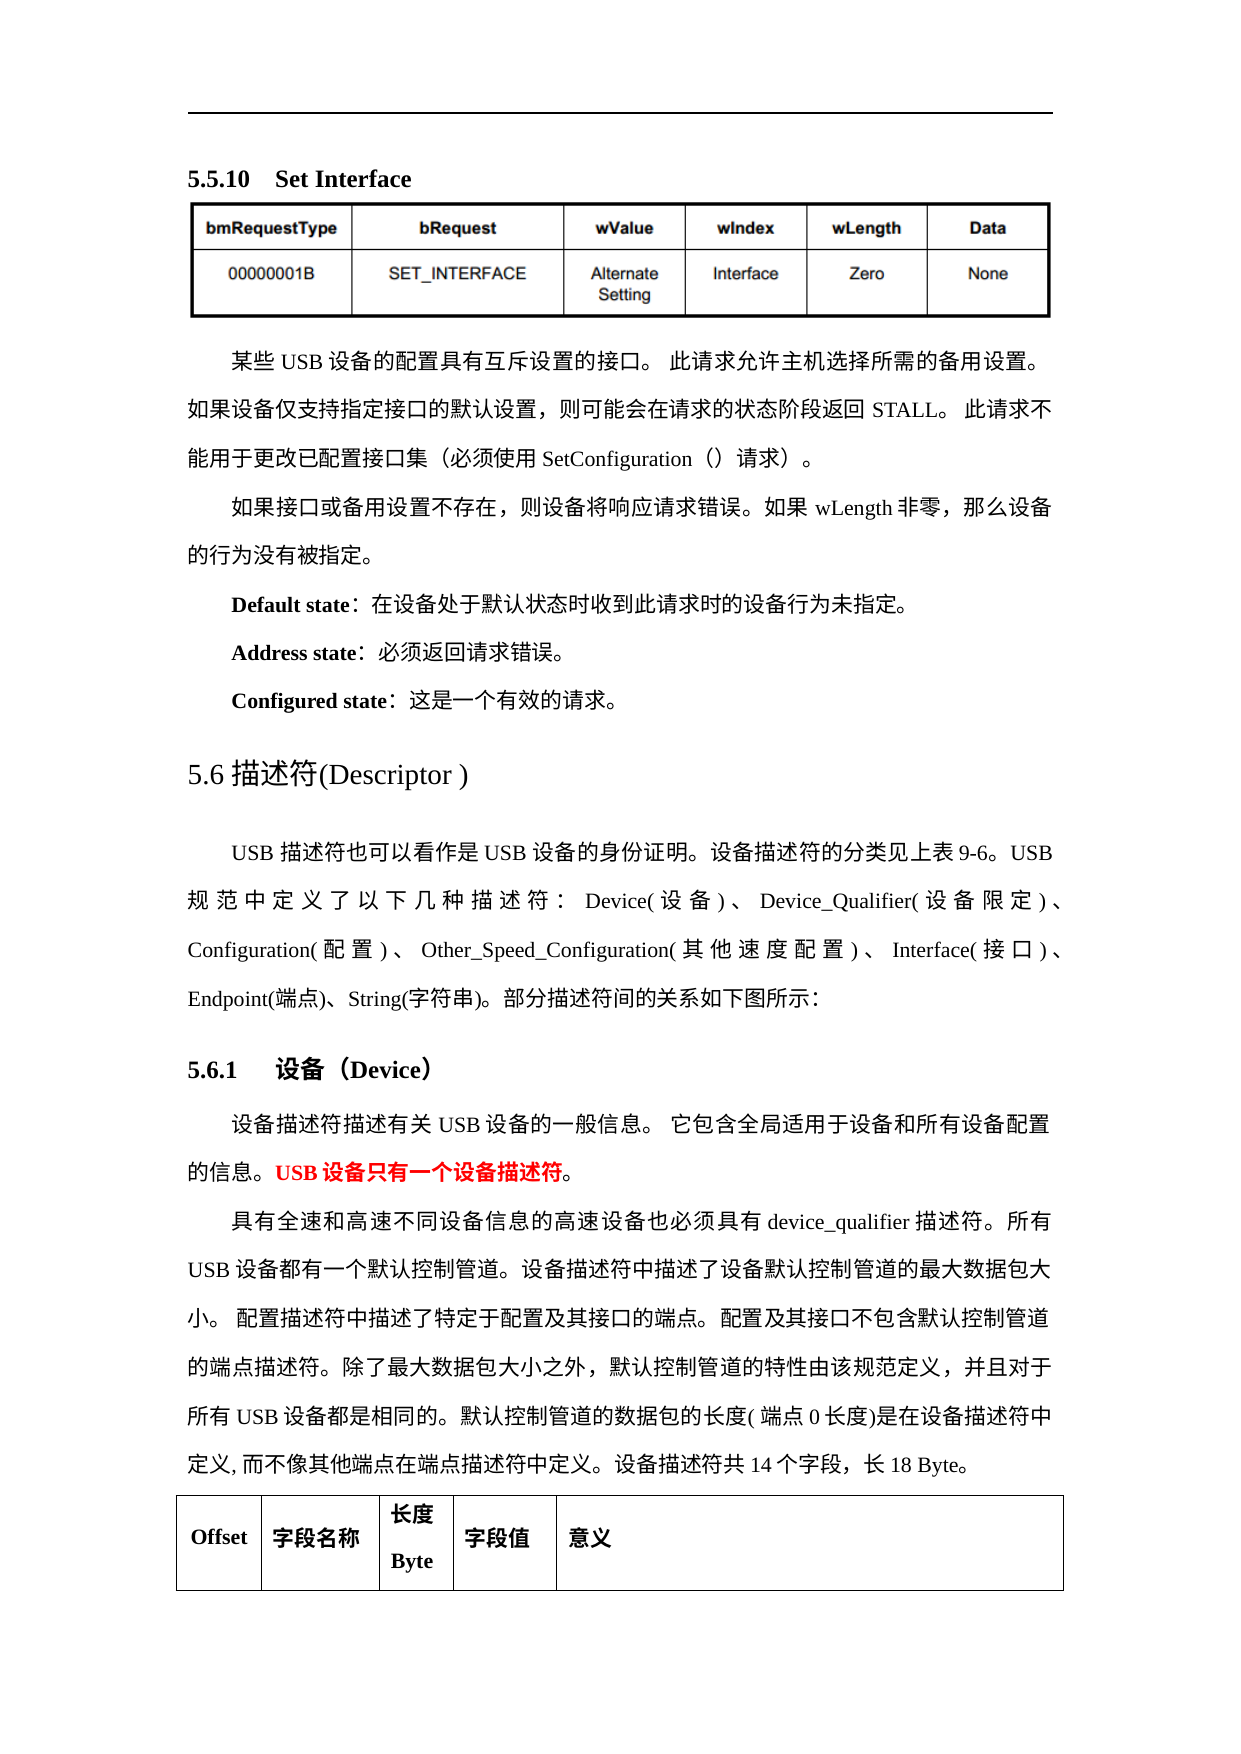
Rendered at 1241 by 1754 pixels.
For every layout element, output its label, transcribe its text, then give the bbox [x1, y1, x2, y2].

table_header 长度 Byte [380, 1496, 453, 1590]
table_header Offset [177, 1496, 261, 1590]
text 设备描述符描述有关USB设备的一般信息。 它包含全局适用于设备和所有设备配置的信息。USB设备只有一个设备描述符。 [187, 1106, 1053, 1187]
text 如果接口或备用设置不存在，则设备将响应请求错误。如果wLength非零，那么设备的行为没有被指定。 [187, 489, 1053, 570]
text 具有全速和高速不同设备信息的高速设备也必须具有device_qualifier描述符。所有USB设备都有一个默认控制管道。设备描述符中描述了设备默认控制管道的最大数据包大小。 配置描述符中描述了特定于配置及其接口的端点。配置及其接口不包含默认控制管道的端点描述符。除了最大数据包大小之外，默认控制管道的特性由该规范定义，并且对于所有USB设备都是相同的。默认控制管道的数据包的长度( 端点0长度)是在设备描述符中定义, 而不像其他端点在端点描述符中定义。设备描述符共14个字段，长18 Byte。 [187, 1203, 1053, 1479]
table_header 字段值 [454, 1496, 556, 1590]
text Default state：在设备处于默认状态时收到此请求时的设备行为未指定。 [187, 586, 1053, 619]
text 某些USB设备的配置具有互斥设置的接口。 此请求允许主机选择所需的备用设置。 如果设备仅支持指定接口的默认设置，则可能会在请求的状态阶段返回STALL。 此请求不能用于更改已配置接口集（必须使用SetConfiguration（）请求）。 [187, 343, 1053, 473]
subtitle 描述符(Descriptor ) [187, 739, 1053, 804]
subtitle Set Interface [187, 162, 1053, 194]
table_header 字段名称 [262, 1496, 379, 1590]
text Configured state：这是一个有效的请求。 [187, 683, 1053, 715]
text USB 描述符也可以看作是USB 设备的身份证明。设备描述符的分类见上表9-6。USB规范中定义了以下几种描述符：Device(设备)、Device_Qualifier(设备限定)、Configuration(配置)、Other_Speed_Configuration(其他速度配置)、Interface(接口)、Endpoint(端点)、String(字符串)。部分描述符间的关系如下图所示： [187, 834, 1053, 1013]
table_header 意义 [557, 1496, 1063, 1590]
picture [187, 200, 1053, 319]
text Address state：必须返回请求错误。 [187, 634, 1053, 667]
subtitle 设备（Device） [187, 1035, 1053, 1100]
